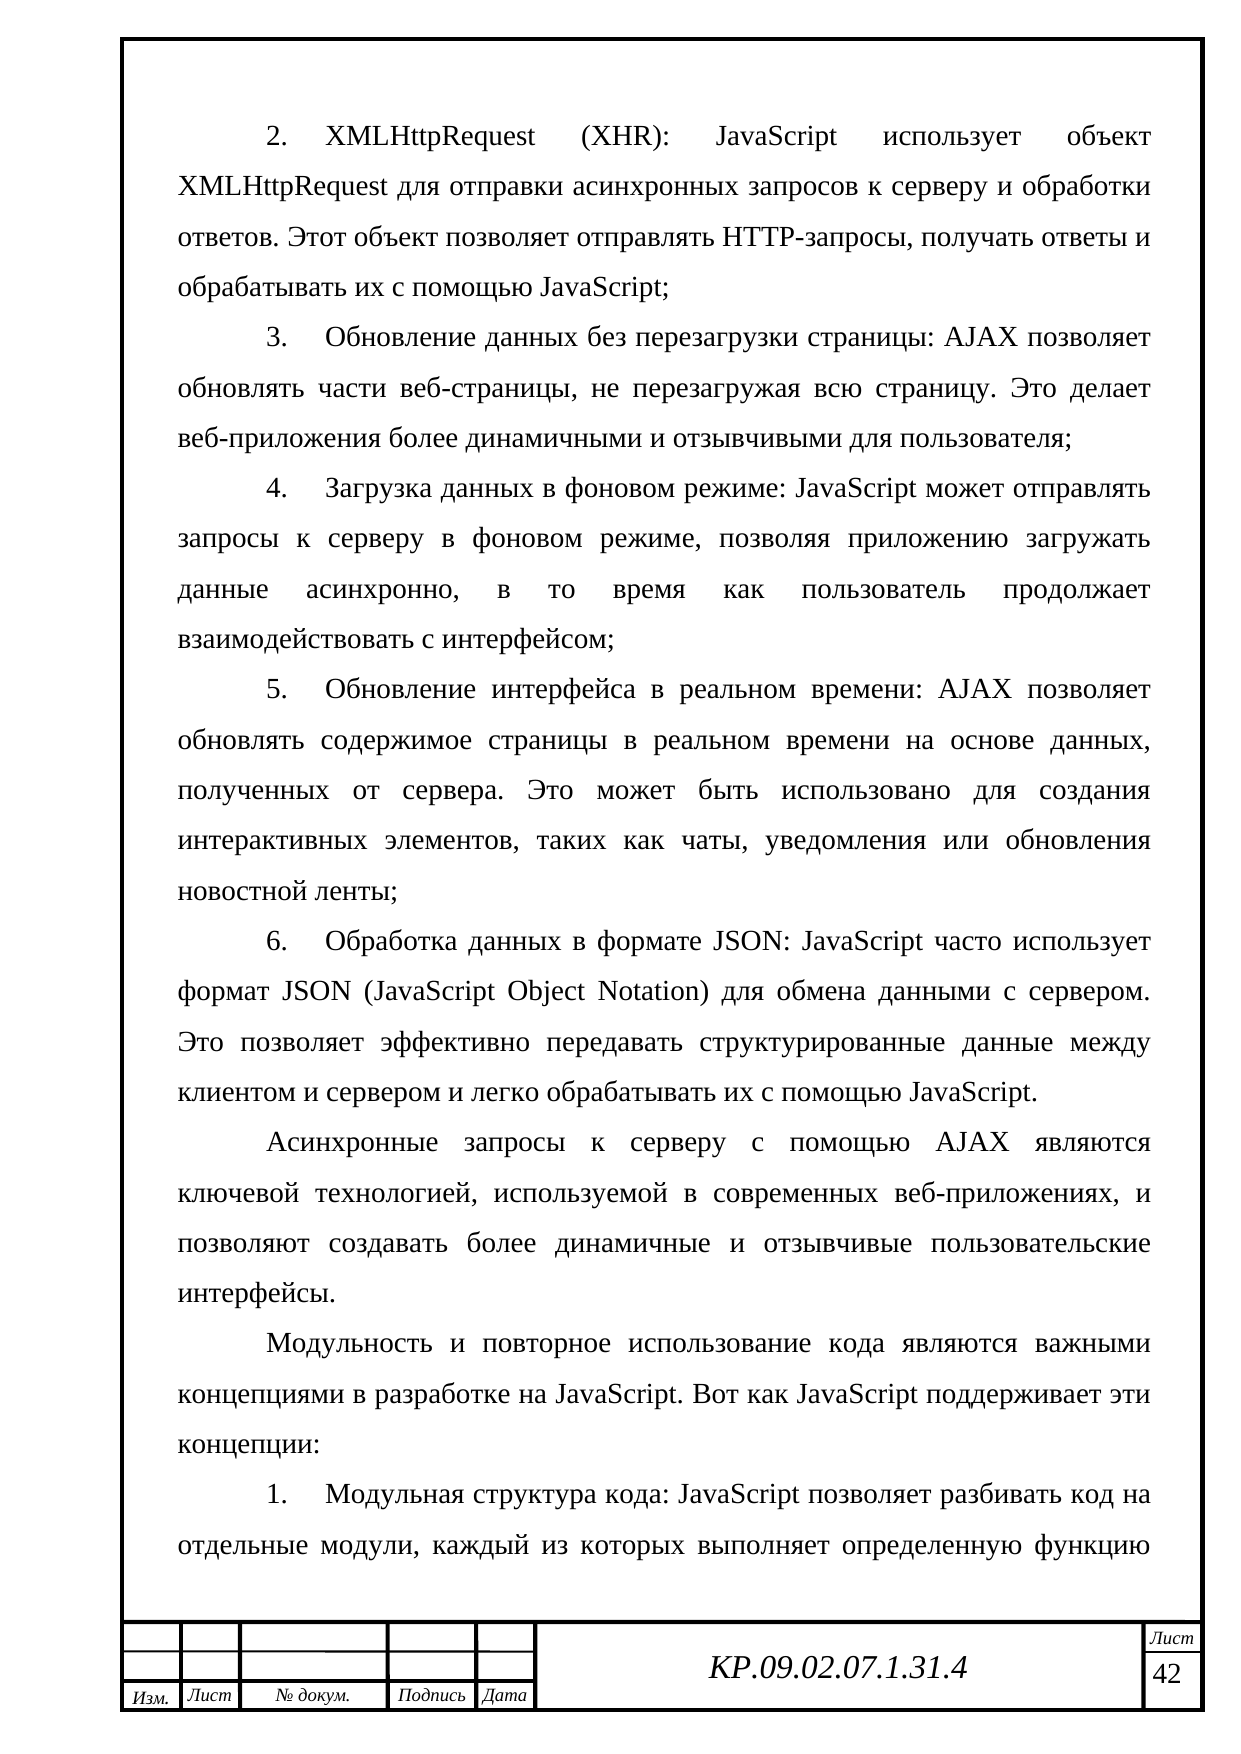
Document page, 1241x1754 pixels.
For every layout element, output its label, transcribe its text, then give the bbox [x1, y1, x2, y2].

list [177, 1477, 1152, 1560]
text Асинхронные запросы к серверу с помощью AJAX являются ключевой технологией, используемой в современных веб-приложениях, и позволяют создавать более динамичные и отзывчивые пользовательские интерфейсы. [177, 1124, 1152, 1309]
list Обработка данных в формате JSON: JavaScript часто использует формат JSON (JavaScript Object Notation) для обмена данными с сервером. Это позволяет эффективно передавать структурированные данные между клиентом и сервером и легко обрабатывать их с помощью JavaScript. [177, 923, 1152, 1108]
text Модульность и повторное использование кода являются важными концепциями в разработке на JavaScript. Вот как JavaScript поддерживает эти концепции: [177, 1326, 1152, 1460]
list Обновление интерфейса в реальном времени: AJAX позволяет обновлять содержимое страницы в реальном времени на основе данных, полученных от сервера. Это может быть использовано для создания интерактивных элементов, таких как чаты, уведомления или обновления новостной ленты; [177, 672, 1152, 906]
list Обновление данных без перезагрузки страницы: AJAX позволяет обновлять части веб-страницы, не перезагружая всю страницу. Это делает веб-приложения более динамичными и отзывчивыми для пользователя; [177, 319, 1152, 453]
list Загрузка данных в фоновом режиме: JavaScript может отправлять запросы к серверу в фоновом режиме, позволяя приложению загружать данные асинхронно, в то время как пользователь продолжает взаимодействовать с интерфейсом; [177, 470, 1152, 655]
list XMLHttpRequest (XHR): JavaScript использует объект XMLHttpRequest для отправки асинхронных запросов к серверу и обработки ответов. Этот объект позволяет отправлять HTTP-запросы, получать ответы и обрабатывать их с помощью JavaScript; [177, 118, 1152, 303]
